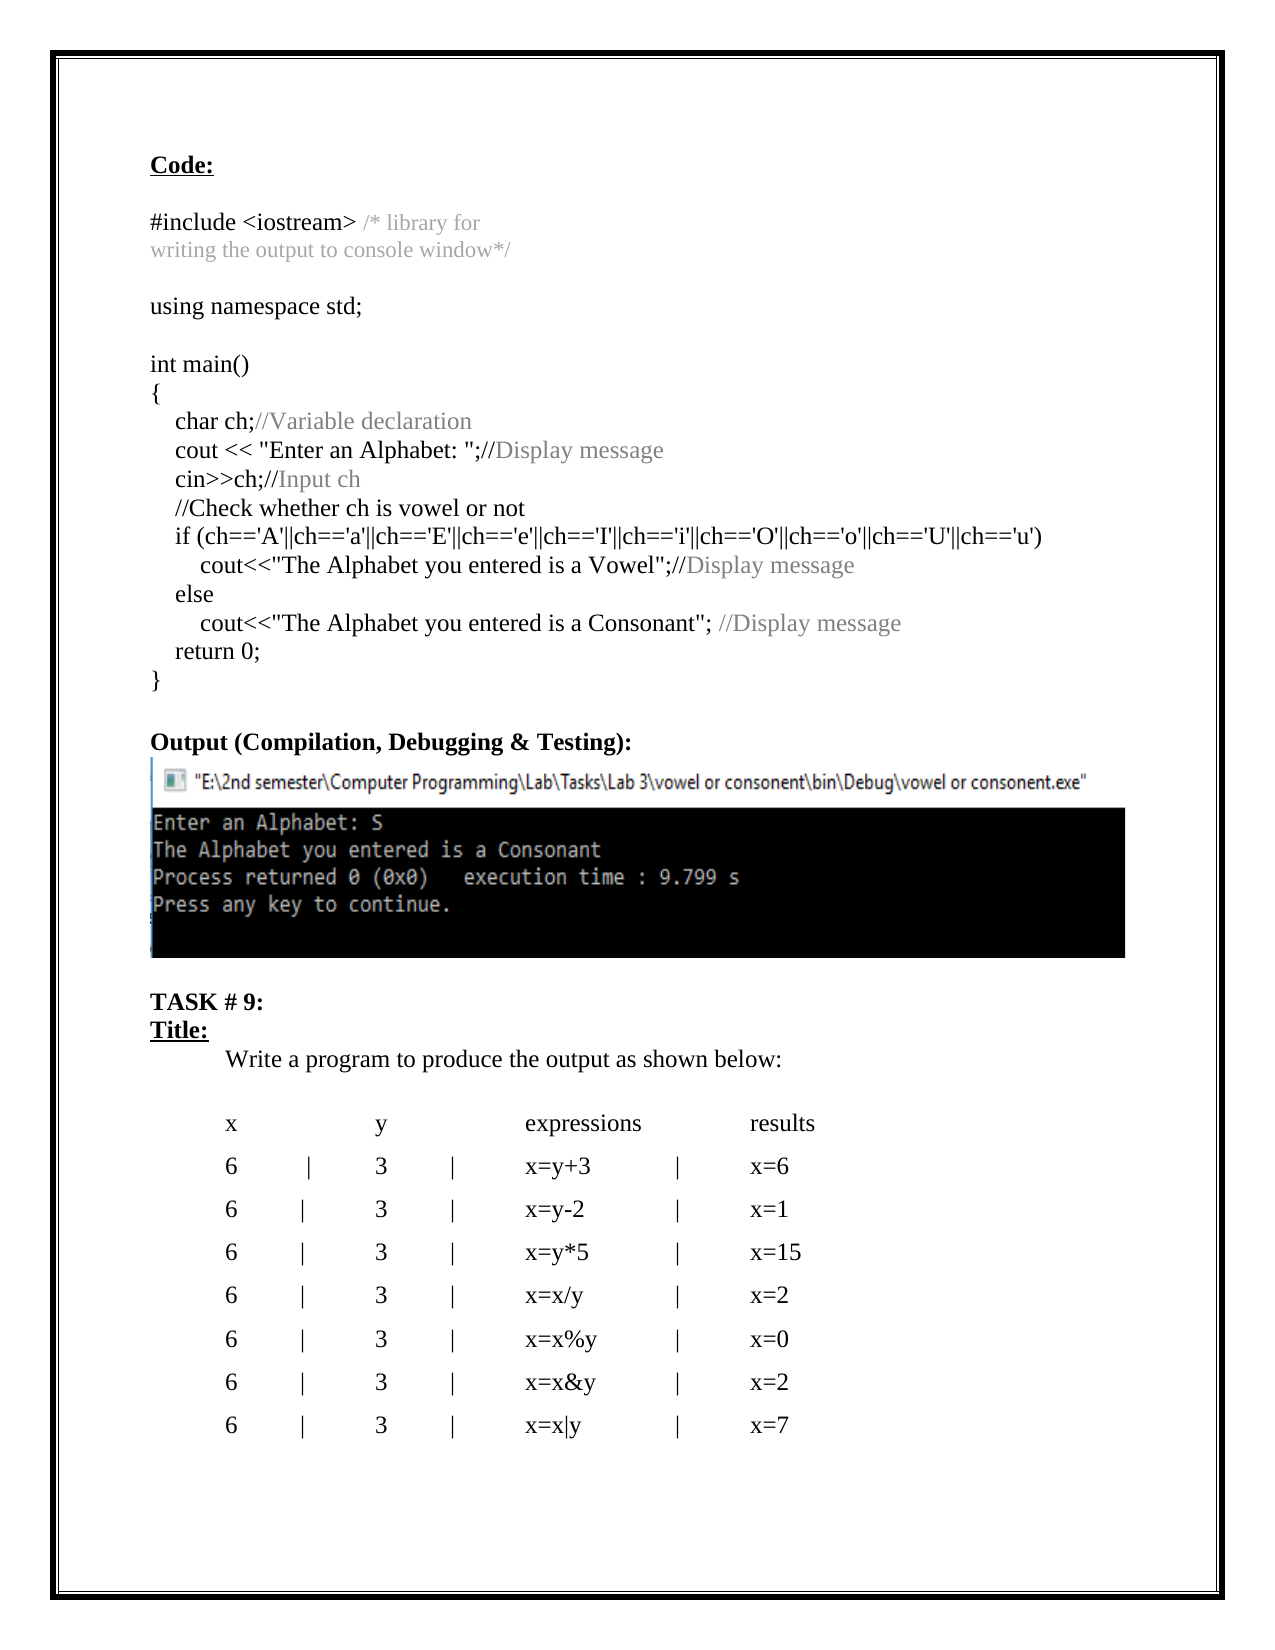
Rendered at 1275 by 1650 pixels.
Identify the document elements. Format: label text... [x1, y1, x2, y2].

text } [150, 665, 1125, 694]
text cout<<"The Alphabet you entered is a Consonant"; //Display message [150, 608, 1125, 636]
picture [150, 757, 1125, 958]
list 6 | 3 | x=y+3 | x=6 [225, 1151, 1125, 1180]
text char ch;//Variable declaration [150, 406, 1125, 435]
text else [150, 579, 1125, 608]
list 6 | 3 | x=x&y | x=2 [225, 1367, 1125, 1396]
text Title: [150, 1015, 1125, 1044]
list x y expressions results [225, 1108, 1125, 1137]
text #include <iostream> /* library for [150, 207, 1125, 236]
text { [150, 378, 1125, 406]
list 6 | 3 | x=x%y | x=0 [225, 1324, 1125, 1352]
list 6 | 3 | x=x|y | x=7 [225, 1410, 1125, 1439]
text TASK # 9: [150, 987, 1125, 1015]
text writing the output to console window*/ [150, 236, 1125, 263]
text //Check whether ch is vowel or not [150, 493, 1125, 521]
list 6 | 3 | x=y-2 | x=1 [225, 1194, 1125, 1223]
text Code: [150, 150, 1125, 179]
text if (ch=='A'||ch=='a'||ch=='E'||ch=='e'||ch=='I'||ch=='i'||ch=='O'||ch=='o'||ch=='U'||ch=='u') [150, 521, 1125, 550]
text using namespace std; [150, 291, 1125, 320]
text cin>>ch;//Input ch [150, 464, 1125, 493]
text cout<<"The Alphabet you entered is a Vowel";//Display message [150, 550, 1125, 579]
text Write a program to produce the output as shown below: [150, 1044, 1125, 1073]
list 6 | 3 | x=y*5 | x=15 [225, 1237, 1125, 1266]
text int main() [150, 349, 1125, 378]
text cout << "Enter an Alphabet: ";//Display message [150, 435, 1125, 464]
list 6 | 3 | x=x/y | x=2 [225, 1281, 1125, 1309]
subtitle Output (Compilation, Debugging & Testing): [150, 727, 1125, 756]
text return 0; [150, 636, 1125, 665]
